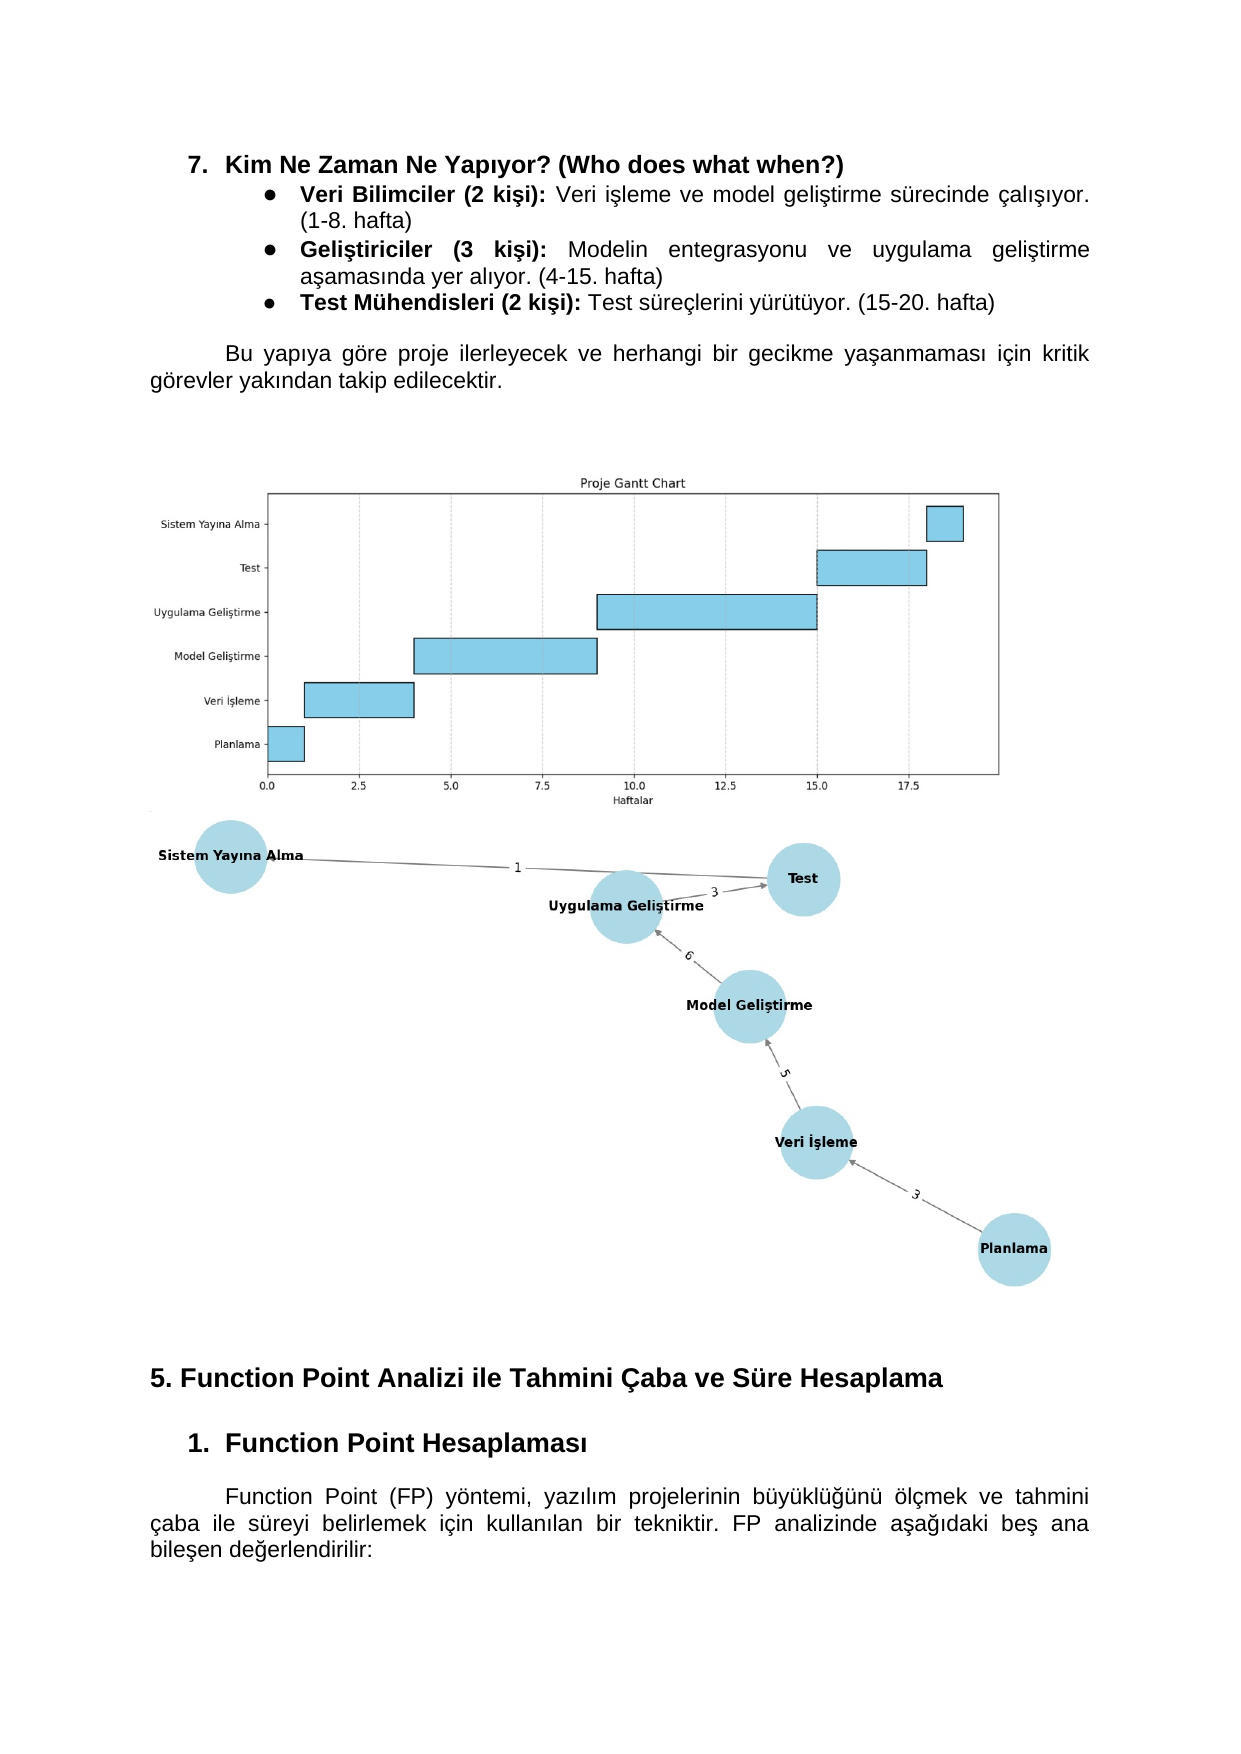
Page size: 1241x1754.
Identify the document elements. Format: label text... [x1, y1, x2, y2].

subtitle Kim Ne Zaman Ne Yapıyor? (Who does what when?) [187, 150, 1090, 179]
text Bu yapıya göre proje ilerleyecek ve herhangi bir gecikme yaşanmaması için kritik görevler yakından takip edilecektir. [150, 340, 1090, 393]
subtitle Function Point Hesaplaması [187, 1427, 1090, 1458]
picture [150, 451, 1091, 812]
list Test Mühendisleri (2 kişi): Test süreçlerini yürütüyor. (15-20. hafta) [262, 289, 1090, 315]
list Geliştiriciler (3 kişi): Modelin entegrasyonu ve uygulama geliştirme aşamasında yer alıyor. (4-15. hafta) [262, 234, 1090, 289]
text Function Point (FP) yöntemi, yazılım projelerinin büyüklüğünü ölçmek ve tahmini çaba ile süreyi belirlemek için kullanılan bir tekniktir. FP analizinde aşağıdaki beş ana bileşen değerlendirilir: [150, 1483, 1090, 1562]
text 5. Function Point Analizi ile Tahmini Çaba ve Süre Hesaplama [150, 1362, 1090, 1393]
list Veri Bilimciler (2 kişi): Veri işleme ve model geliştirme sürecinde çalışıyor. (1-8. hafta) [262, 179, 1090, 234]
picture [150, 815, 1091, 1287]
